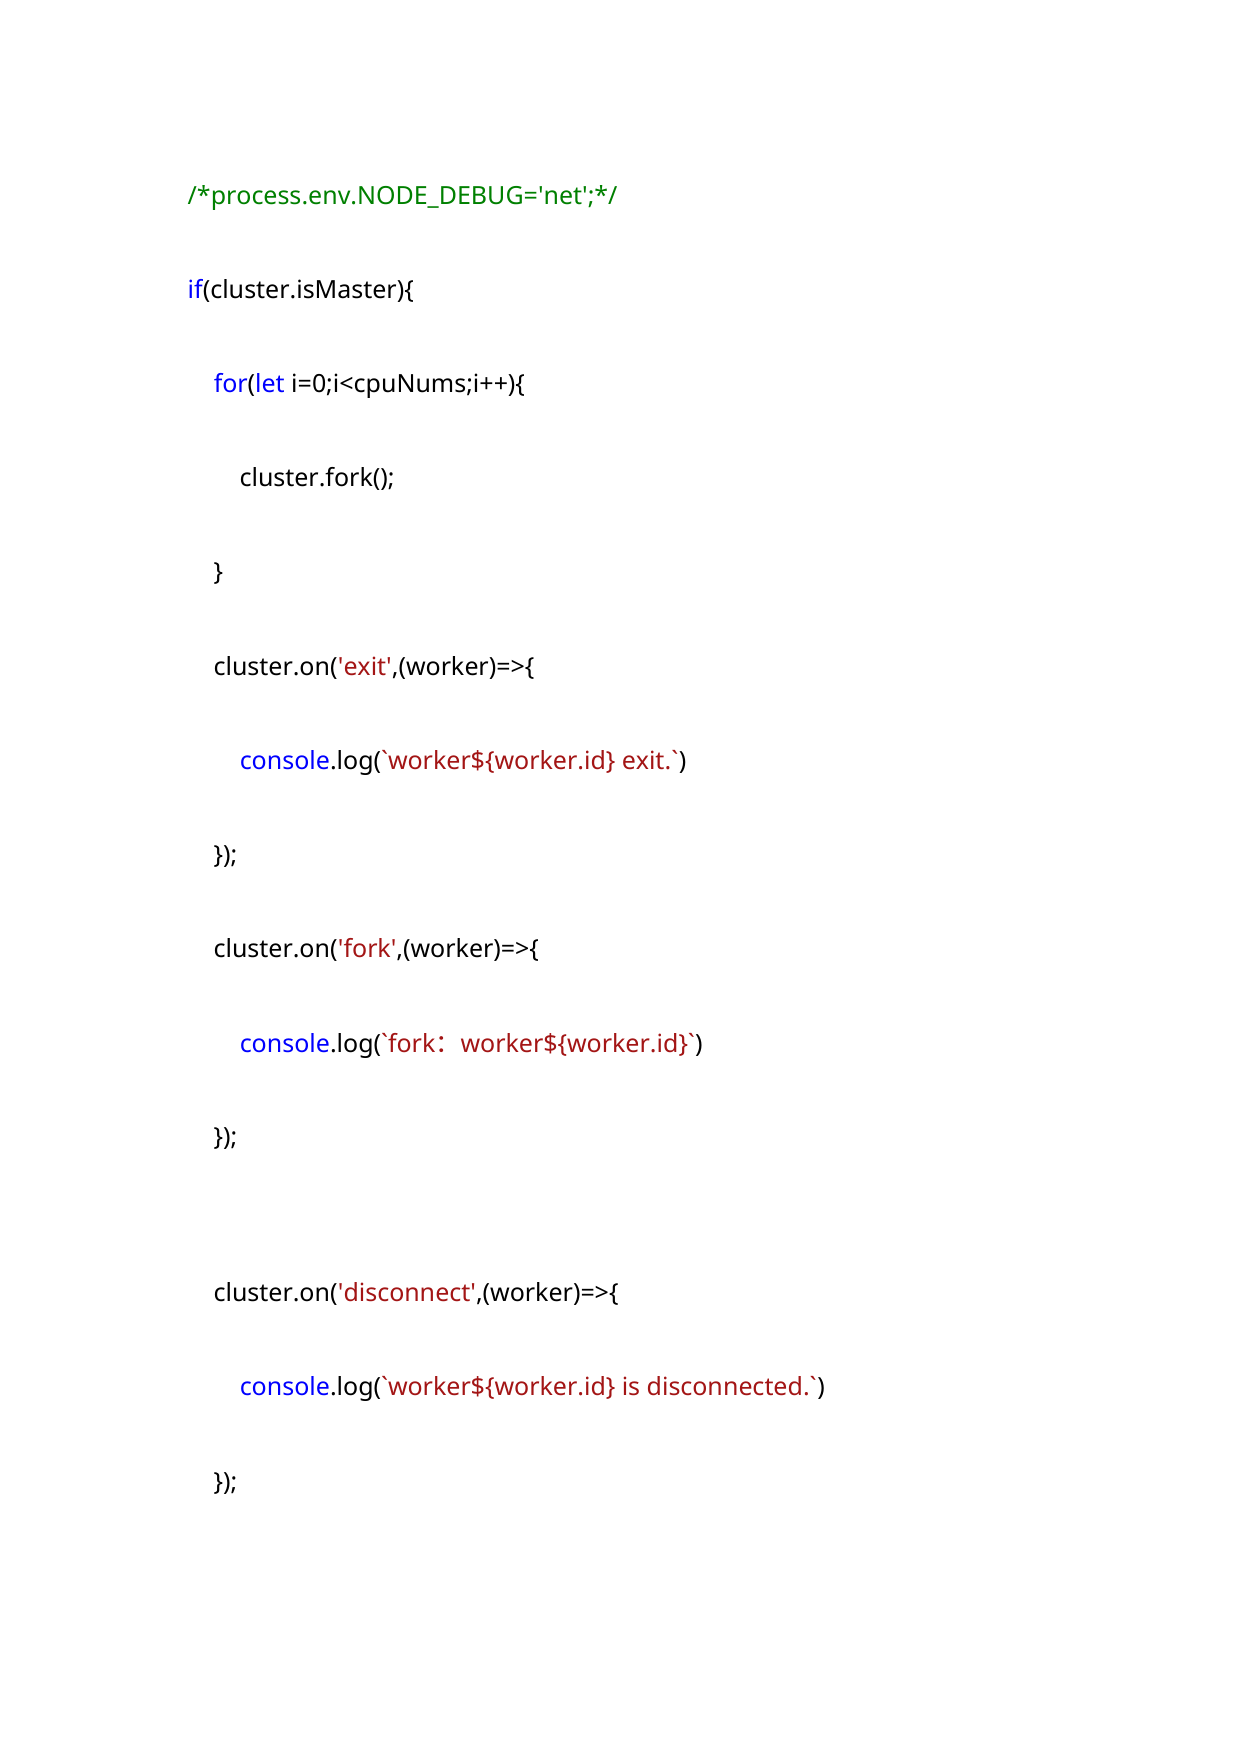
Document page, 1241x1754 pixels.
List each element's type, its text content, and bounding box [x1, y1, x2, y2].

text }); [187, 1104, 1053, 1169]
text cluster.on('fork',(worker)=>{ [187, 915, 1053, 980]
text }); [187, 1448, 1053, 1513]
text for(let i=0;i<cpuNums;i++){ [187, 350, 1053, 415]
text if(cluster.isMaster){ [187, 256, 1053, 321]
text cluster.fork(); [187, 444, 1053, 509]
text cluster.on('disconnect',(worker)=>{ [187, 1259, 1053, 1324]
text }); [187, 821, 1053, 886]
text console.log(`worker${worker.id} exit.`) [187, 727, 1053, 792]
text } [187, 539, 1053, 604]
text console.log(`fork：worker${worker.id}`) [187, 1009, 1053, 1074]
text console.log(`worker${worker.id} is disconnected.`) [187, 1354, 1053, 1419]
text /*process.env.NODE_DEBUG='net';*/ [187, 162, 1053, 227]
text cluster.on('exit',(worker)=>{ [187, 633, 1053, 698]
